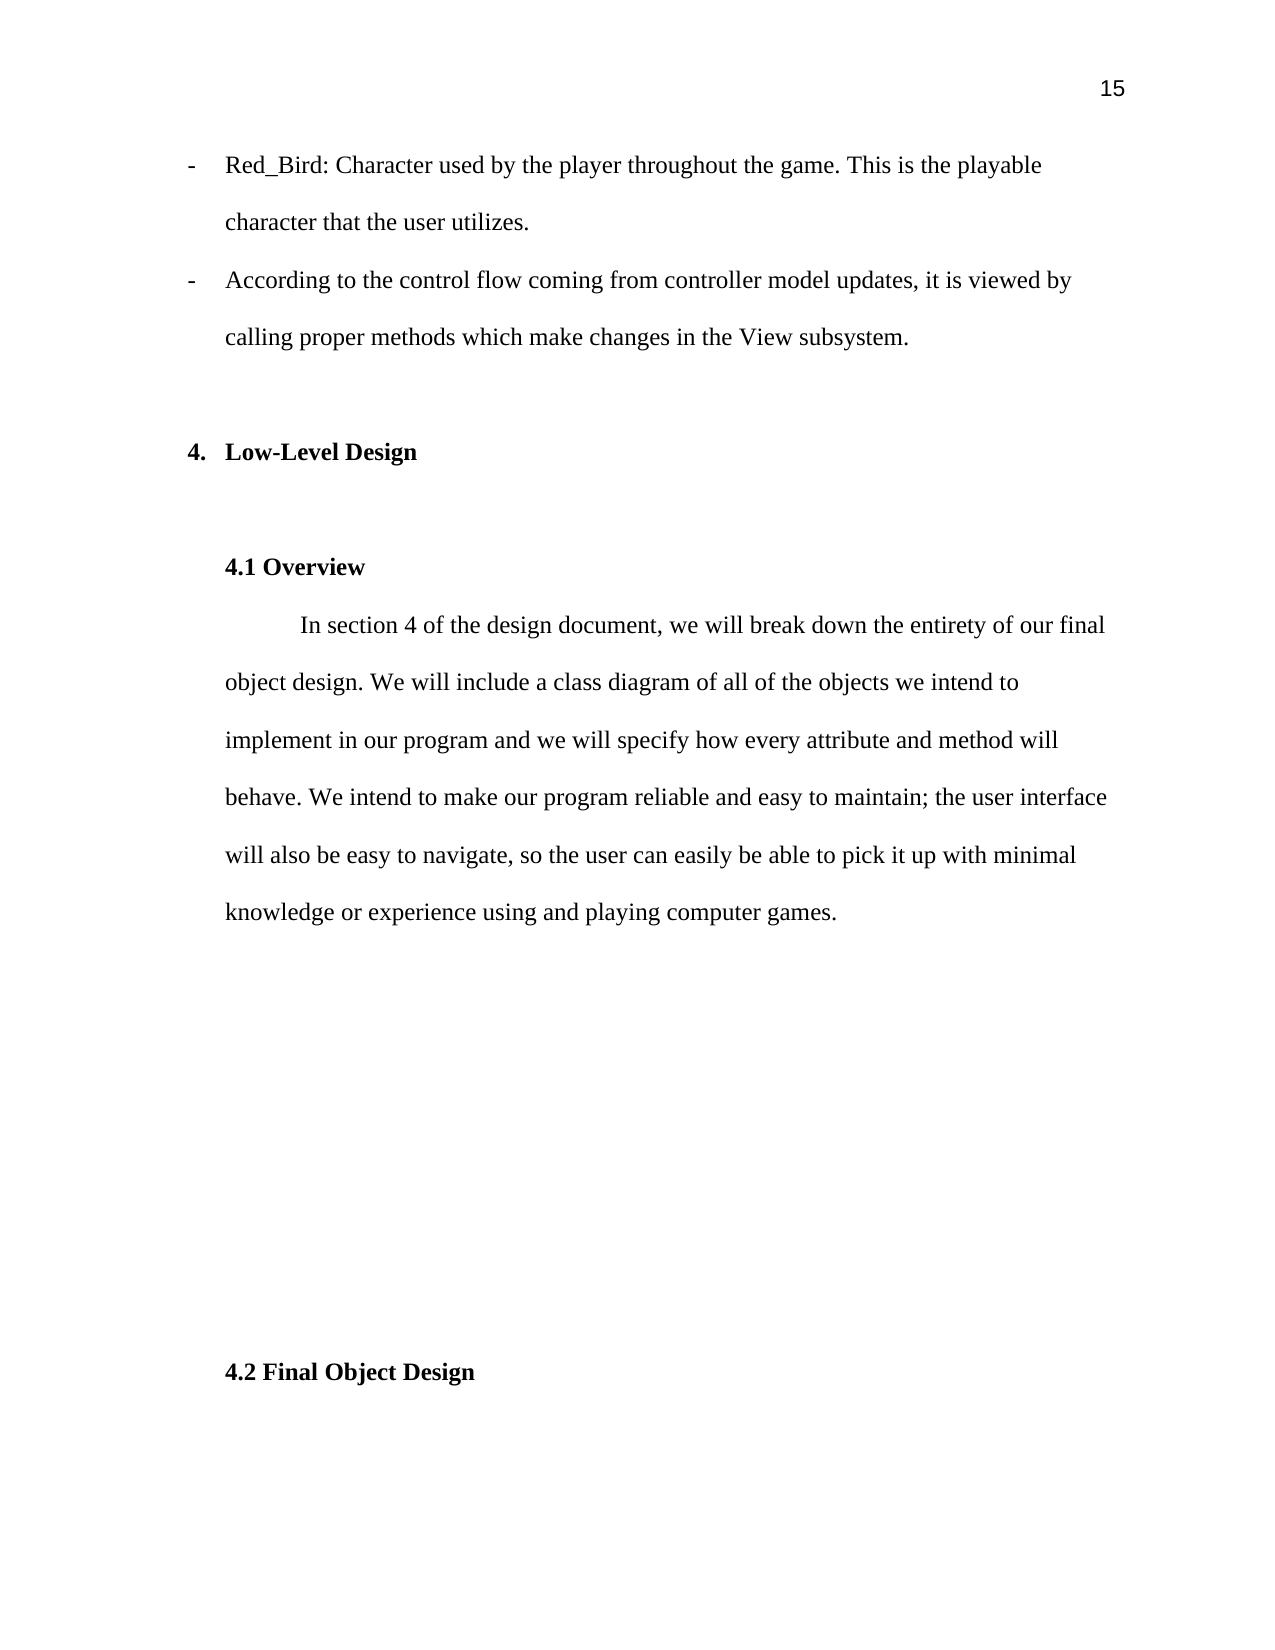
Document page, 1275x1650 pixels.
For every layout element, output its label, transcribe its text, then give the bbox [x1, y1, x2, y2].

text In section 4 of the design document, we will break down the entirety of our final object design. We will include a class diagram of all of the objects we intend to implement in our program and we will specify how every attribute and method will behave. We intend to make our program reliable and easy to maintain; the user interface will also be easy to navigate, so the user can easily be able to pick it up with minimal knowledge or experience using and playing computer games. [225, 610, 1125, 926]
text 4.2 Final Object Design [225, 1357, 1125, 1386]
list According to the control flow coming from controller model updates, it is viewed by calling proper methods which make changes in the View subsystem. [187, 265, 1125, 351]
text 4.1 Overview [225, 552, 1125, 581]
list Low-Level Design [187, 437, 1125, 466]
list Red_Bird: Character used by the player throughout the game. This is the playable character that the user utilizes. [187, 150, 1125, 236]
